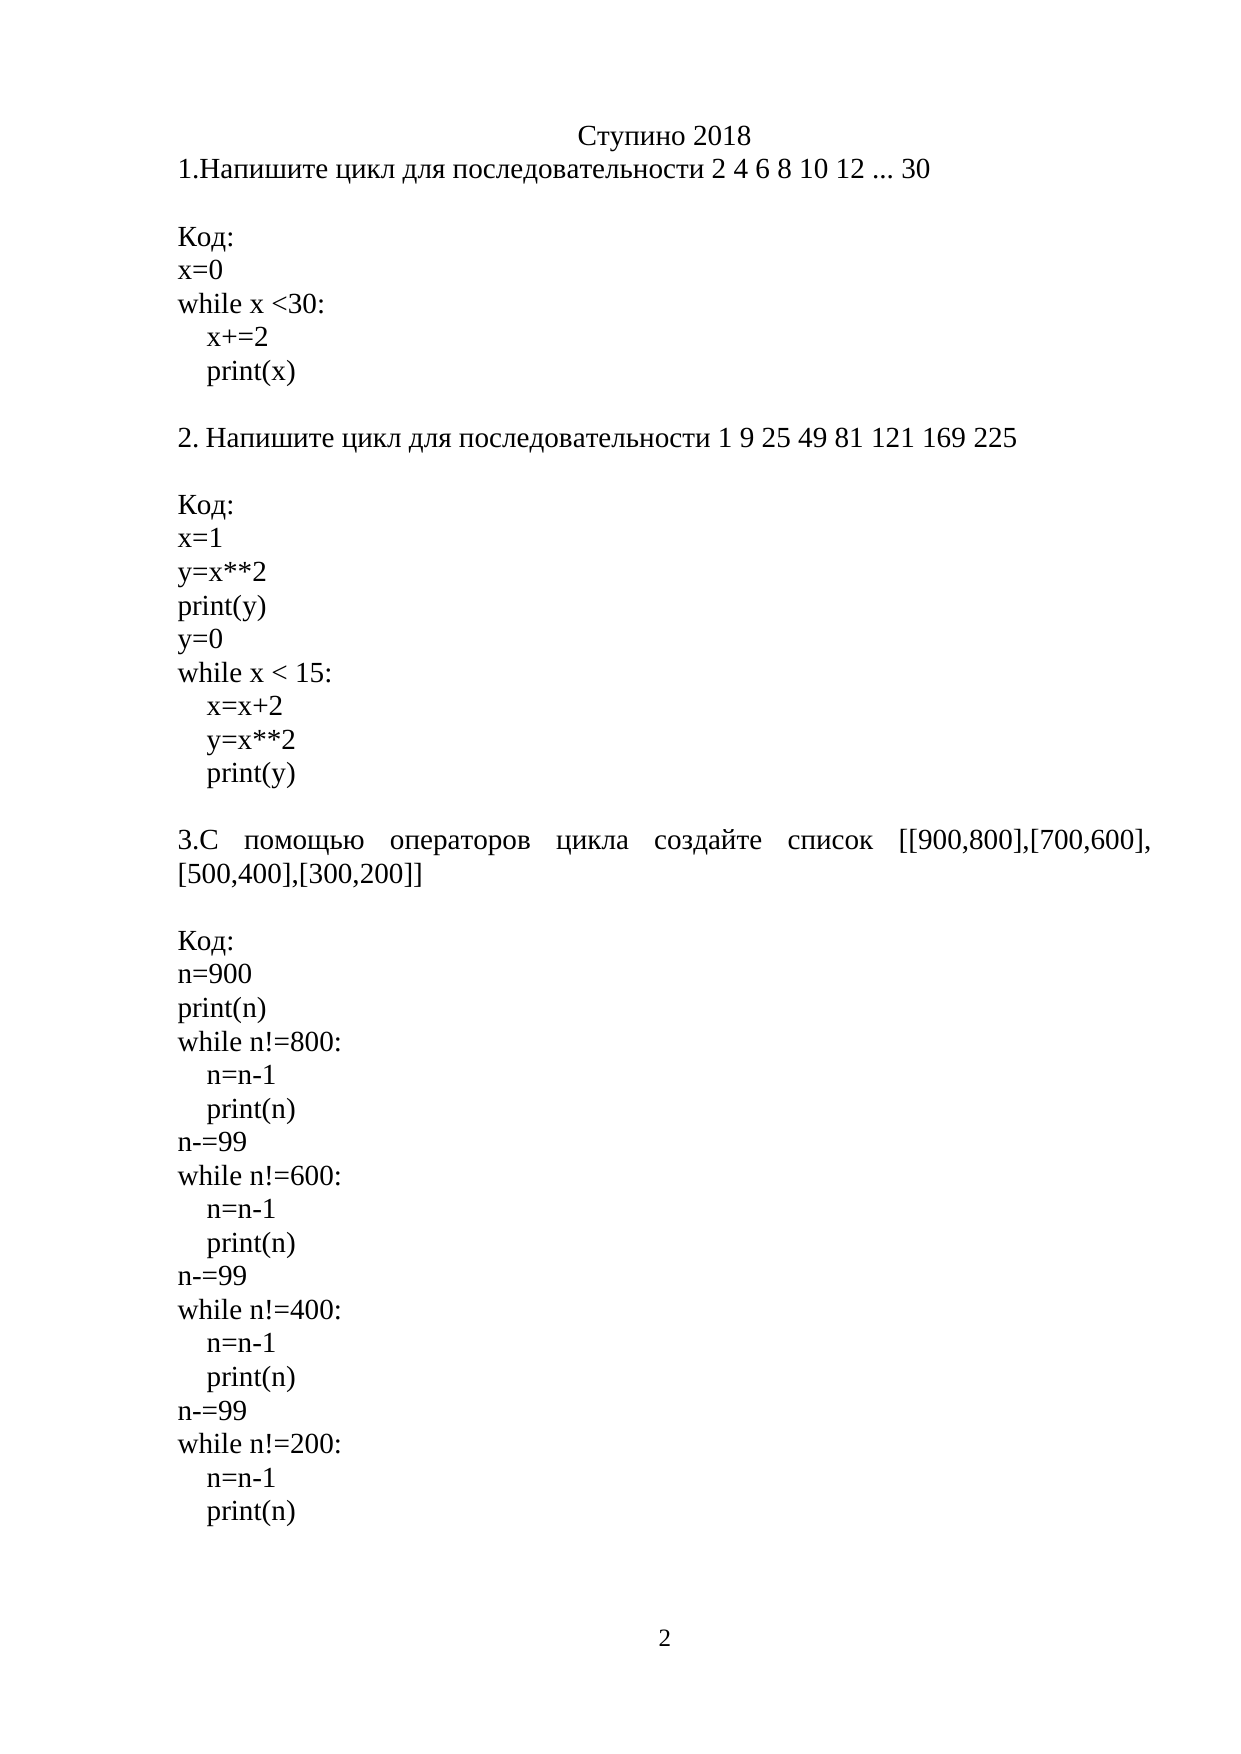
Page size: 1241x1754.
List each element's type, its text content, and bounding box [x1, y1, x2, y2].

text y=x**2 [177, 722, 1152, 755]
text print(n) [177, 1359, 1152, 1393]
text n=n-1 [177, 1057, 1152, 1091]
text y=x**2 [177, 554, 1152, 588]
text x=x+2 [177, 688, 1152, 722]
text n-=99 [177, 1124, 1152, 1158]
text Код: [177, 219, 1152, 252]
text Ступино 2018 [177, 118, 1152, 152]
text while n!=600: [177, 1158, 1152, 1191]
text print(n) [177, 1225, 1152, 1258]
text n-=99 [177, 1258, 1152, 1292]
text n=900 [177, 957, 1152, 990]
text y=0 [177, 621, 1152, 655]
text n=n-1 [177, 1460, 1152, 1493]
text n=n-1 [177, 1191, 1152, 1225]
text print(n) [177, 990, 1152, 1024]
text n=n-1 [177, 1326, 1152, 1359]
text print(n) [177, 1091, 1152, 1124]
text x=0 [177, 252, 1152, 286]
text x=1 [177, 521, 1152, 554]
text print(x) [177, 353, 1152, 386]
text print(y) [177, 755, 1152, 789]
text print(y) [177, 588, 1152, 621]
text print(n) [177, 1493, 1152, 1527]
text n-=99 [177, 1393, 1152, 1426]
text 2. Напишите цикл для последовательности 1 9 25 49 81 121 169 225 [177, 420, 1152, 453]
text while n!=200: [177, 1426, 1152, 1460]
text while n!=400: [177, 1292, 1152, 1326]
text Код: [177, 923, 1152, 957]
text x+=2 [177, 319, 1152, 353]
text 1.Напишите цикл для последовательности 2 4 6 8 10 12 ... 30 [177, 152, 1152, 185]
text while n!=800: [177, 1024, 1152, 1057]
text 3.С помощью операторов цикла создайте список [[900,800],[700,600],[500,400],[300,200]] [177, 822, 1152, 889]
text while x <30: [177, 286, 1152, 319]
text Код: [177, 487, 1152, 521]
text while x < 15: [177, 655, 1152, 688]
